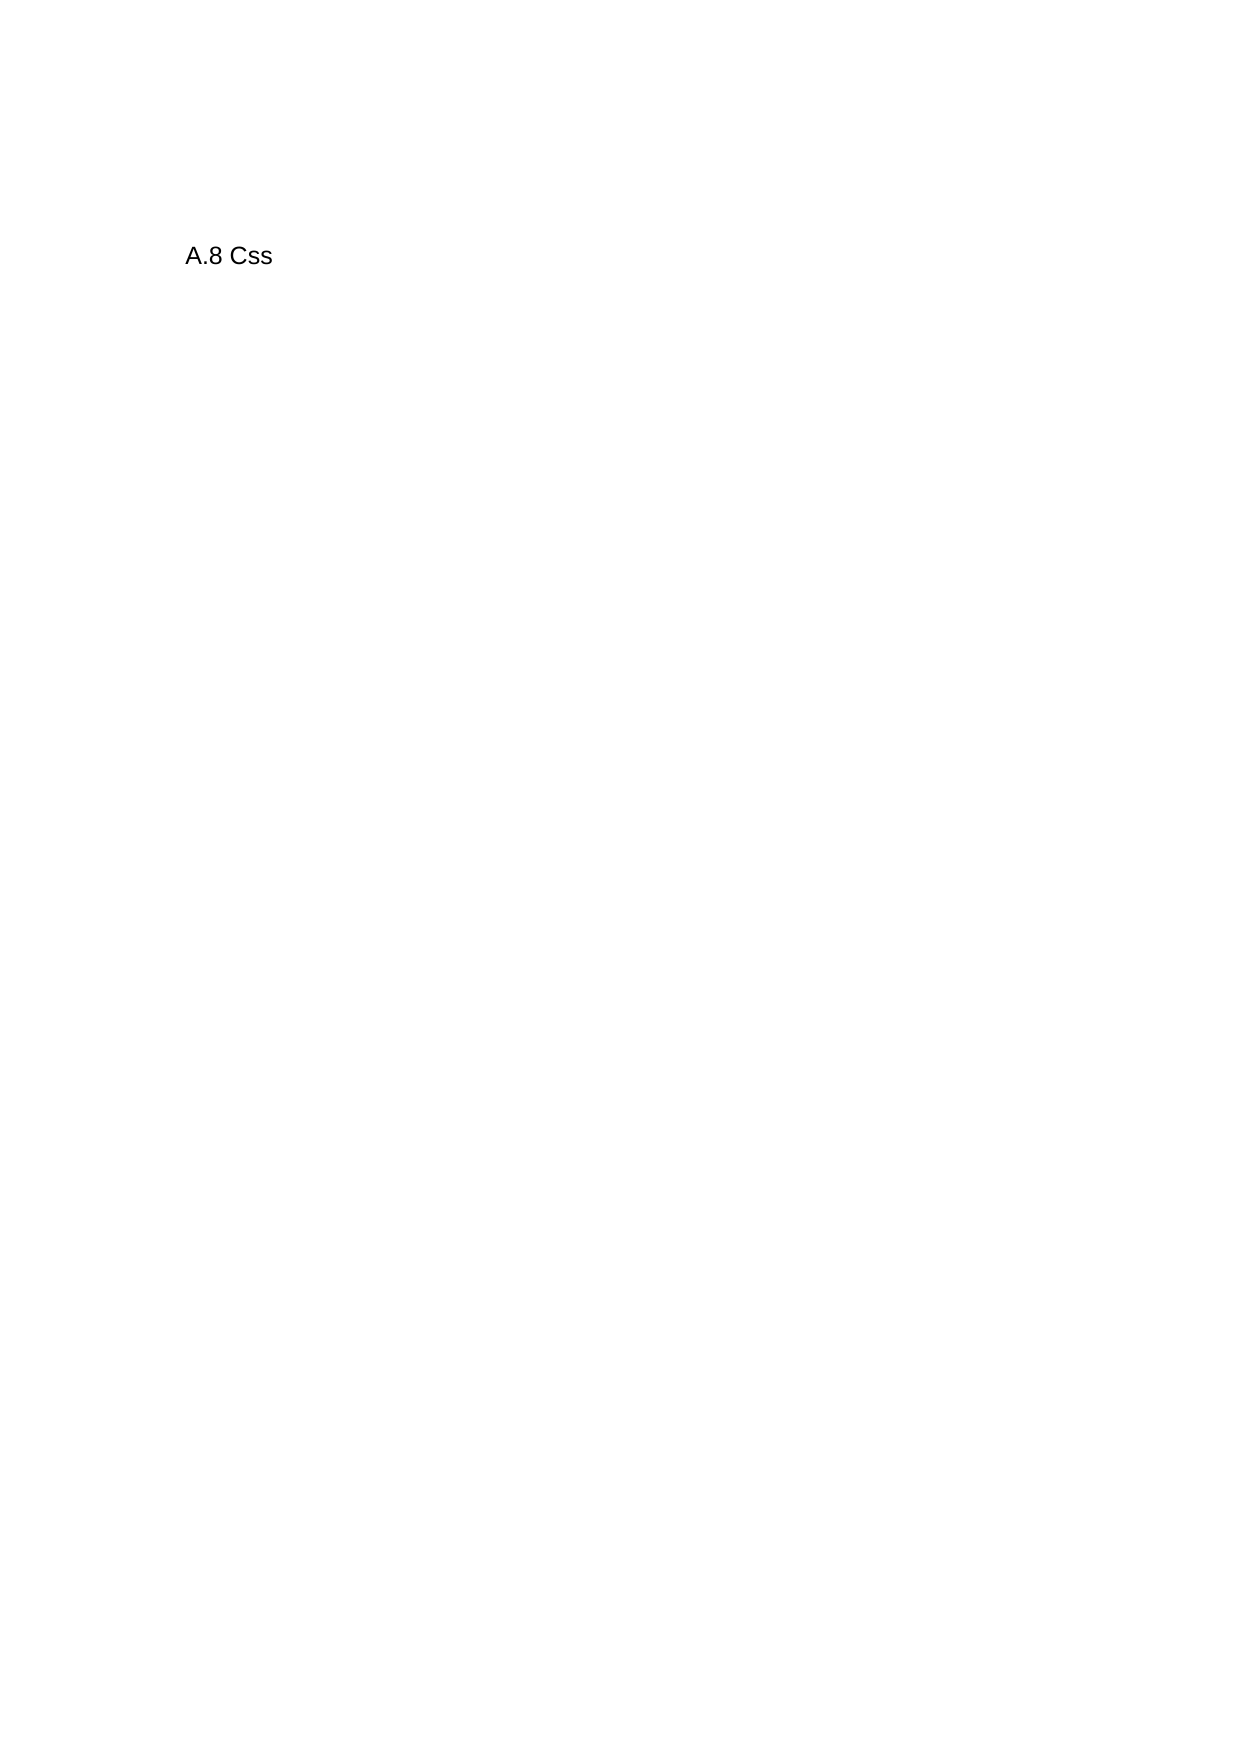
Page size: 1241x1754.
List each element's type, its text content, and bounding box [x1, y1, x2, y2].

list A.8 Css [185, 241, 1093, 269]
